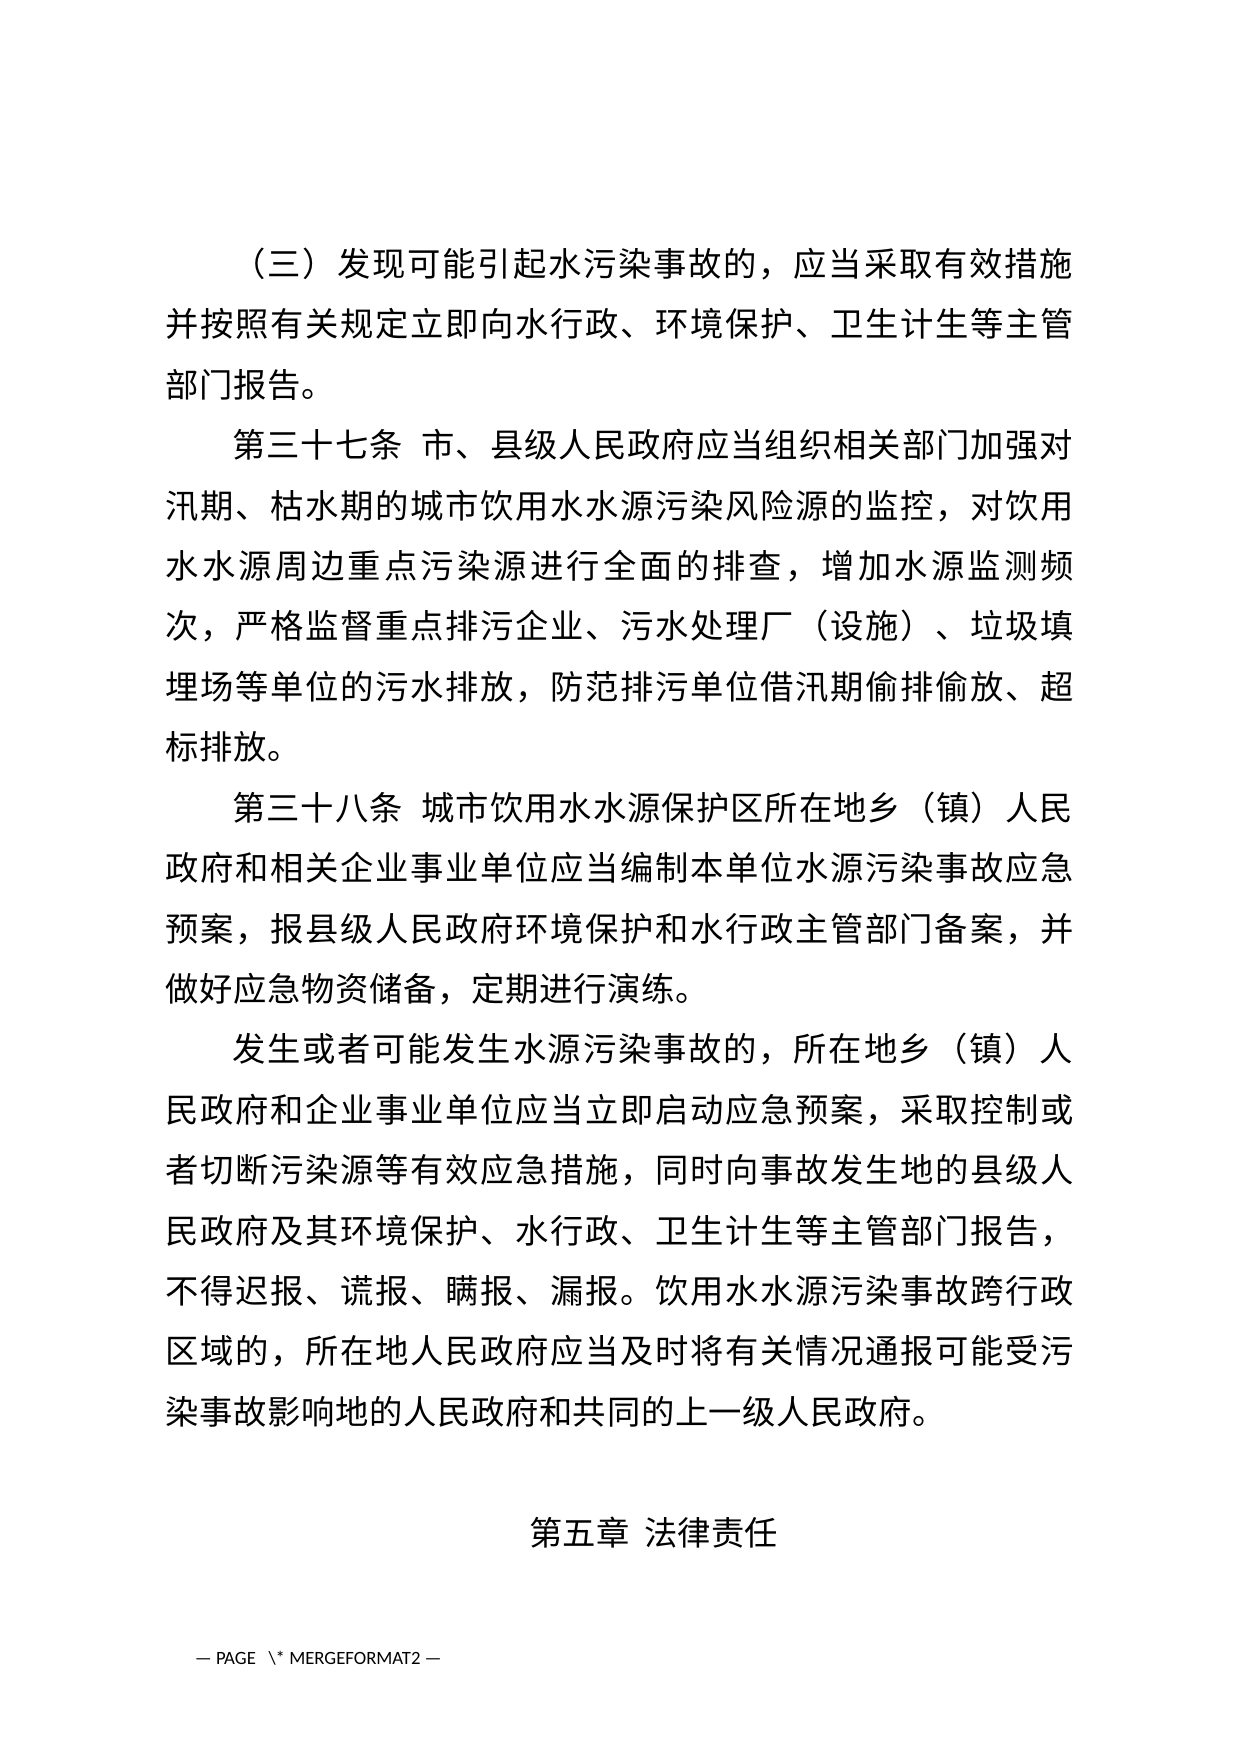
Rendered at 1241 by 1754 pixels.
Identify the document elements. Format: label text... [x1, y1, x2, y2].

text 第三十七条 市、县级人民政府应当组织相关部门加强对汛期、枯水期的城市饮用水水源污染风险源的监控，对饮用水水源周边重点污染源进行全面的排查，增加水源监测频次，严格监督重点排污企业、污水处理厂（设施）、垃圾填埋场等单位的污水排放，防范排污单位借汛期偷排偷放、超标排放。 [165, 407, 1075, 769]
text 发生或者可能发生水源污染事故的，所在地乡（镇）人民政府和企业事业单位应当立即启动应急预案，采取控制或者切断污染源等有效应急措施，同时向事故发生地的县级人民政府及其环境保护、水行政、卫生计生等主管部门报告，不得迟报、谎报、瞒报、漏报。饮用水水源污染事故跨行政区域的，所在地人民政府应当及时将有关情况通报可能受污染事故影响地的人民政府和共同的上一级人民政府。 [165, 1011, 1075, 1434]
text （三）发现可能引起水污染事故的，应当采取有效措施并按照有关规定立即向水行政、环境保护、卫生计生等主管部门报告。 [165, 226, 1075, 407]
text 第三十八条 城市饮用水水源保护区所在地乡（镇）人民政府和相关企业事业单位应当编制本单位水源污染事故应急预案，报县级人民政府环境保护和水行政主管部门备案，并做好应急物资储备，定期进行演练。 [165, 769, 1075, 1011]
text 第五章 法律责任 [165, 1494, 1075, 1555]
